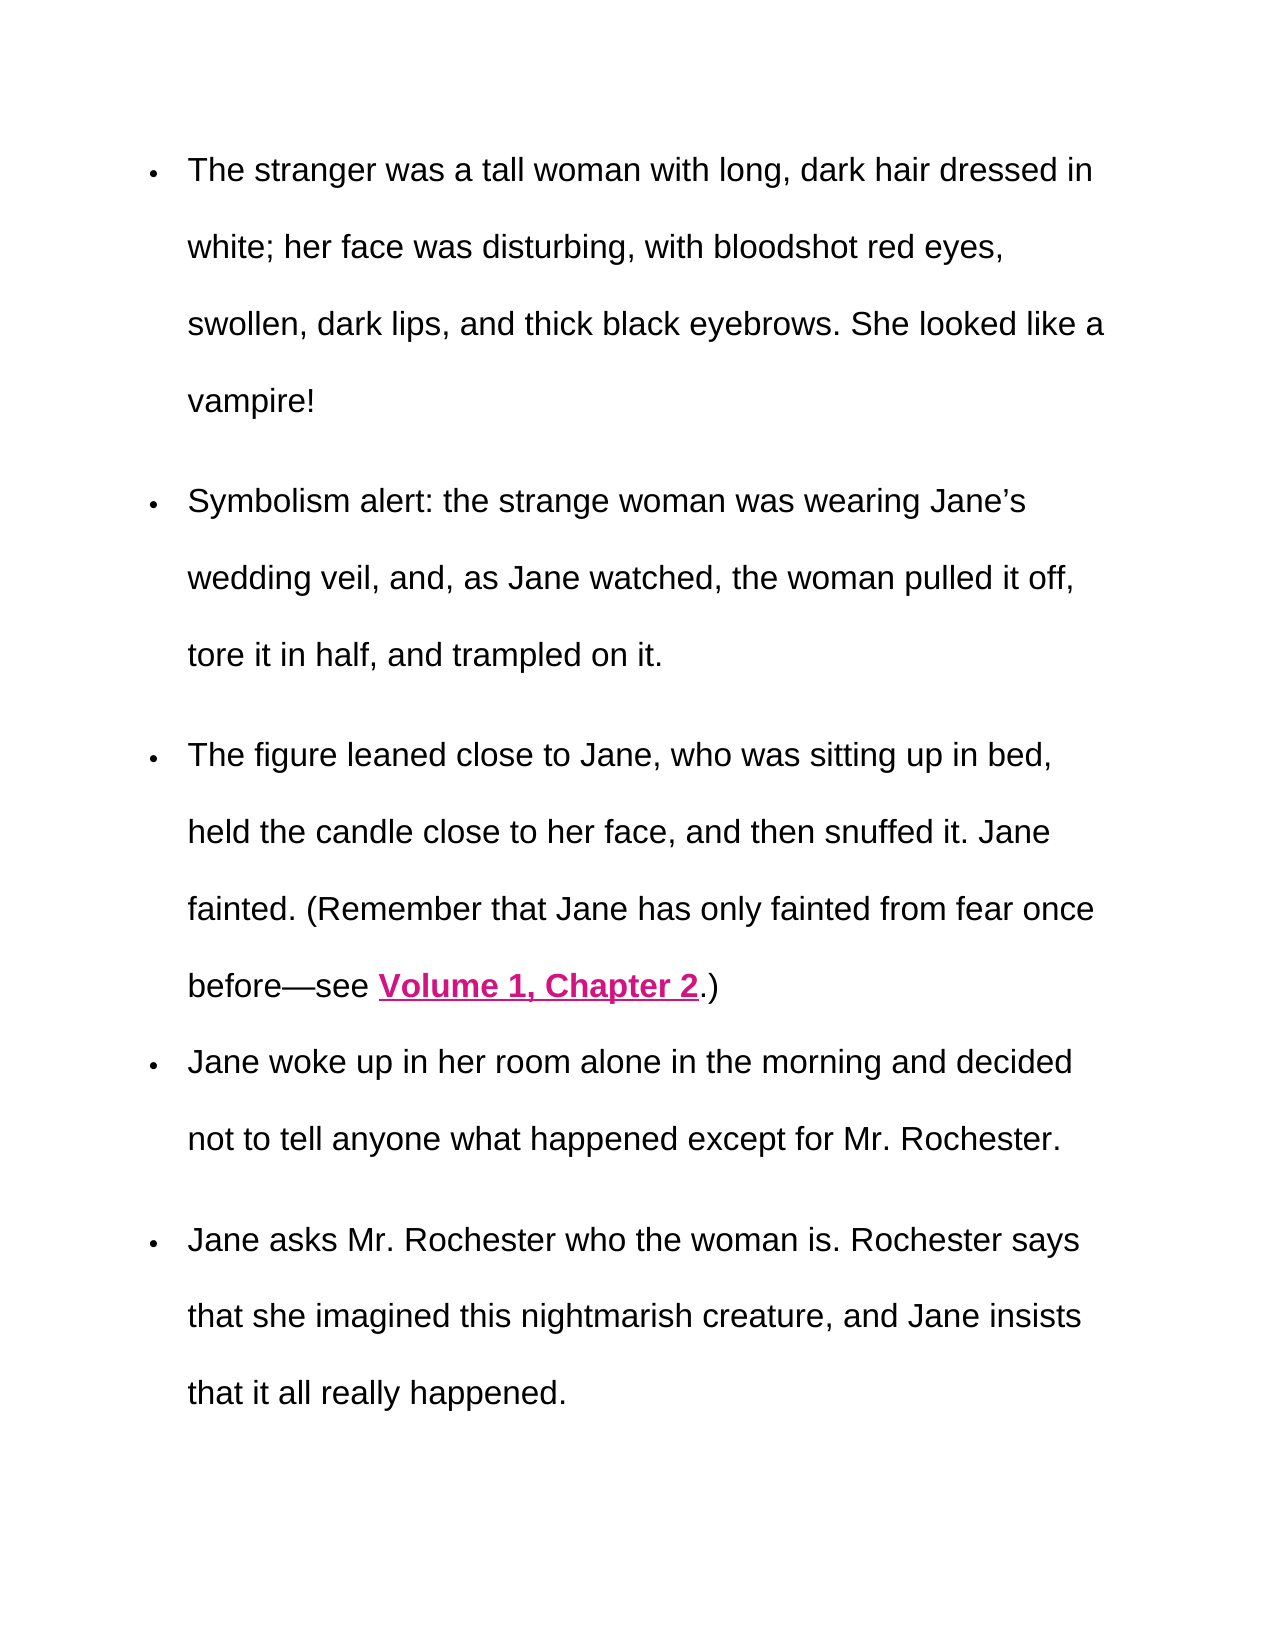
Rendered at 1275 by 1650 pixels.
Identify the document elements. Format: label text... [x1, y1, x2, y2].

list Jane asks Mr. Rochester who the woman is. Rochester says that she imagined this nightmarish creature, and Jane insists that it all really happened. [150, 1220, 1125, 1412]
list Symbolism alert: the strange woman was wearing Jane’s wedding veil, and, as Jane watched, the woman pulled it off, tore it in half, and trampled on it. [150, 481, 1125, 673]
list The figure leaned close to Jane, who was sitting up in bed, held the candle close to her face, and then snuffed it. Jane fainted. (Remember that Jane has only fainted from fear once before—see Volume 1, Chapter 2.) [150, 735, 1125, 1004]
list Jane woke up in her room alone in the morning and decided not to tell anyone what happened except for Mr. Rochester. [150, 1042, 1125, 1158]
list The stranger was a tall woman with long, dark hair dressed in white; her face was disturbing, with bloodshot red eyes, swollen, dark lips, and thick black eyebrows. She looked like a vampire! [150, 150, 1125, 419]
